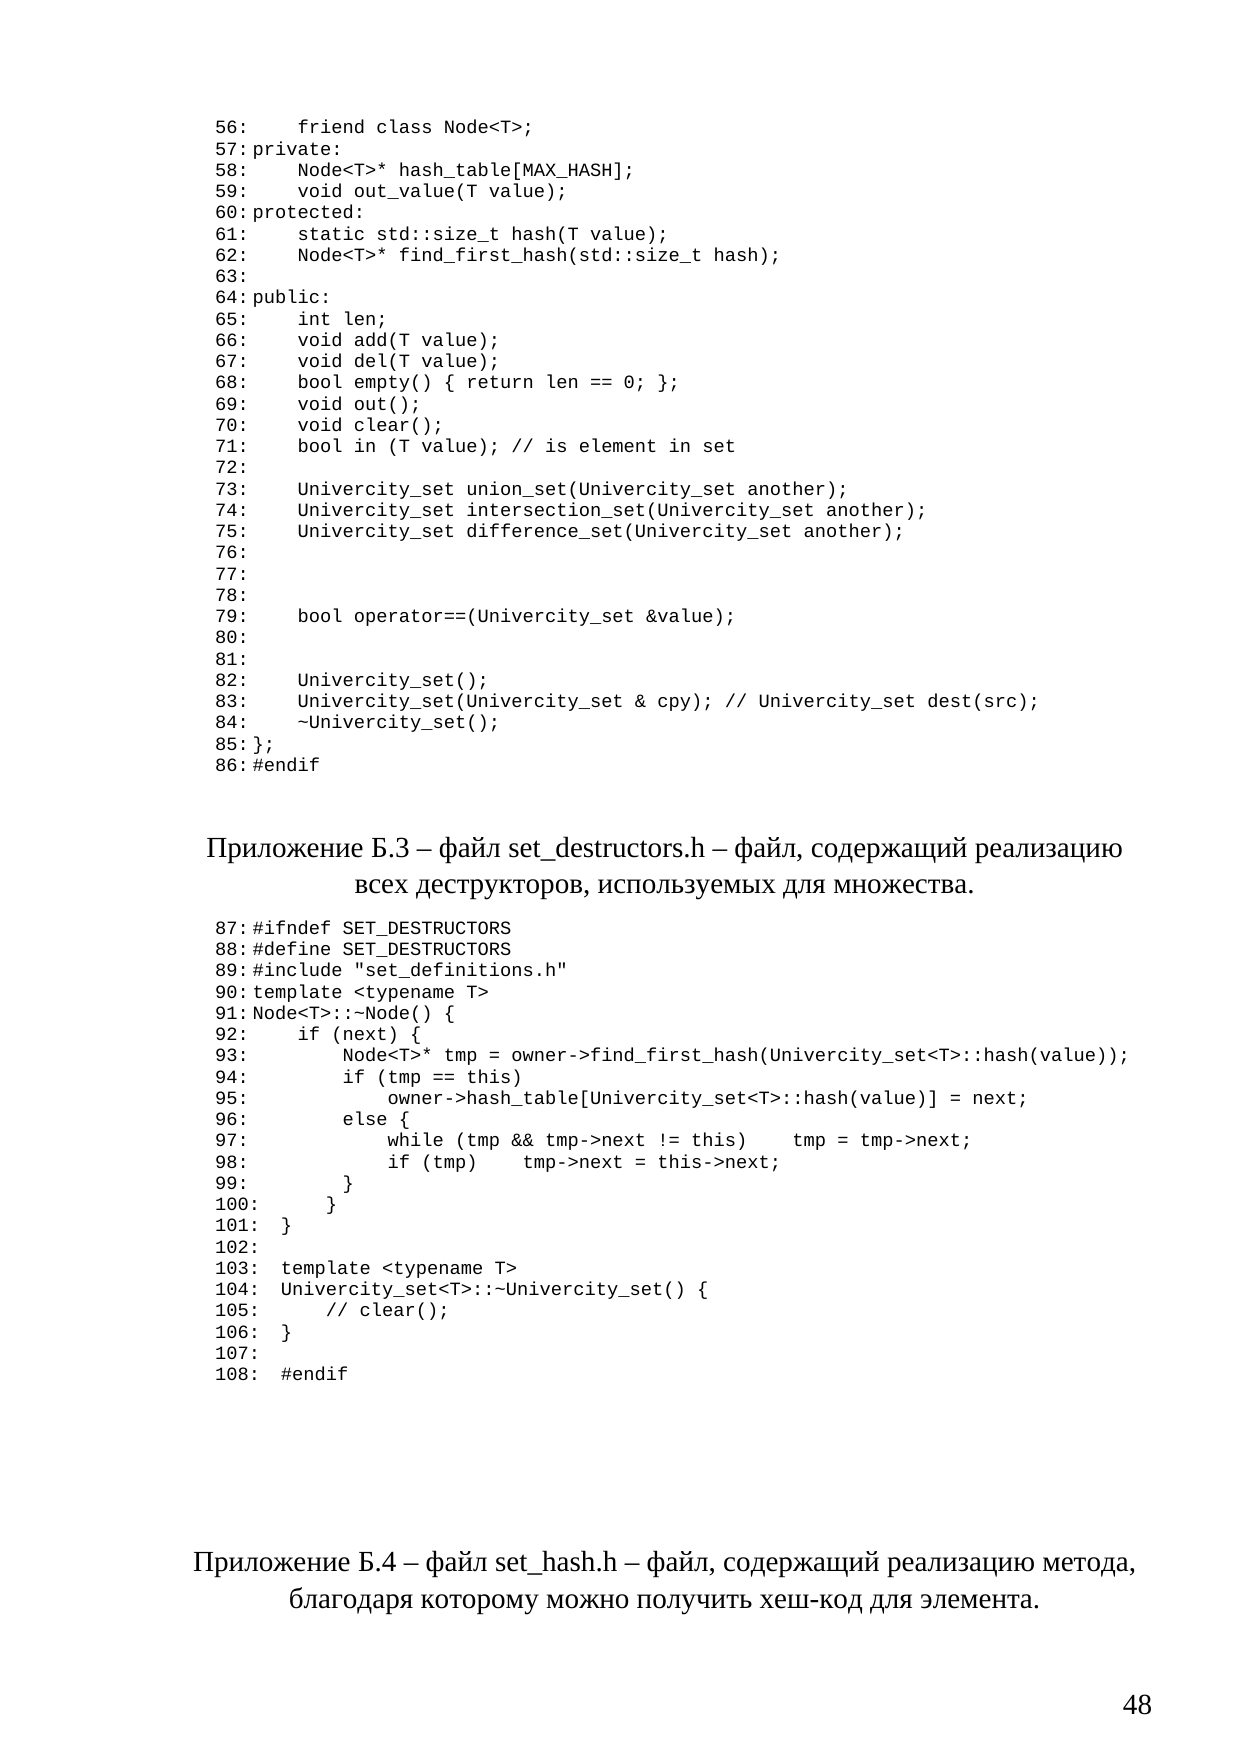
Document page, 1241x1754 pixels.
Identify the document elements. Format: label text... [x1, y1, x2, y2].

text owner->hash_table[Univercity_set<T>::hash(value)] = next; [215, 1089, 1152, 1110]
text Univercity_set difference_set(Univercity_set another); [215, 522, 1152, 543]
text // clear(); [215, 1301, 1152, 1322]
text Univercity_set(); [215, 671, 1152, 692]
text bool in (T value); // is element in set [215, 437, 1152, 458]
text #include "set_definitions.h" [215, 961, 1152, 982]
text #endif [215, 756, 1152, 777]
text Node<T>::~Node() { [215, 1004, 1152, 1025]
text Node<T>* find_first_hash(std::size_t hash); [215, 246, 1152, 267]
text } [215, 1216, 1152, 1237]
text private: [215, 139, 1152, 161]
text static std::size_t hash(T value); [215, 224, 1152, 246]
text void del(T value); [215, 352, 1152, 373]
text void out_value(T value); [215, 182, 1152, 203]
text Приложение Б.4 – файл set_hash.h – файл, содержащий реализацию метода, благодаря которому можно получить хеш-код для элемента. [177, 1544, 1152, 1614]
text Node<T>* tmp = owner->find_first_hash(Univercity_set<T>::hash(value)); [215, 1046, 1152, 1067]
text void add(T value); [215, 331, 1152, 352]
text if (tmp == this) [215, 1067, 1152, 1089]
text #ifndef SET_DESTRUCTORS [215, 919, 1152, 940]
text } [215, 1195, 1152, 1216]
text template <typename T> [215, 982, 1152, 1004]
text void out(); [215, 394, 1152, 416]
text #endif [215, 1365, 1152, 1386]
text ~Univercity_set(); [215, 713, 1152, 734]
text bool empty() { return len == 0; }; [215, 373, 1152, 394]
text bool operator==(Univercity_set &value); [215, 607, 1152, 628]
text Node<T>* hash_table[MAX_HASH]; [215, 161, 1152, 182]
text Univercity_set<T>::~Univercity_set() { [215, 1280, 1152, 1301]
text public: [215, 288, 1152, 309]
text Univercity_set(Univercity_set & cpy); // Univercity_set dest(src); [215, 692, 1152, 713]
text template <typename T> [215, 1259, 1152, 1280]
text if (tmp) tmp->next = this->next; [215, 1152, 1152, 1174]
text void clear(); [215, 416, 1152, 437]
text }; [215, 734, 1152, 756]
text Univercity_set intersection_set(Univercity_set another); [215, 501, 1152, 522]
text while (tmp && tmp->next != this) tmp = tmp->next; [215, 1131, 1152, 1152]
text Приложение Б.3 – файл set_destructors.h – файл, содержащий реализацию всех деструкторов, используемых для множества. [177, 830, 1152, 899]
text friend class Node<T>; [215, 118, 1152, 139]
text } [215, 1174, 1152, 1195]
text else { [215, 1110, 1152, 1131]
text if (next) { [215, 1025, 1152, 1046]
text #define SET_DESTRUCTORS [215, 940, 1152, 961]
text Univercity_set union_set(Univercity_set another); [215, 479, 1152, 501]
text protected: [215, 203, 1152, 224]
text } [215, 1322, 1152, 1344]
text int len; [215, 309, 1152, 331]
